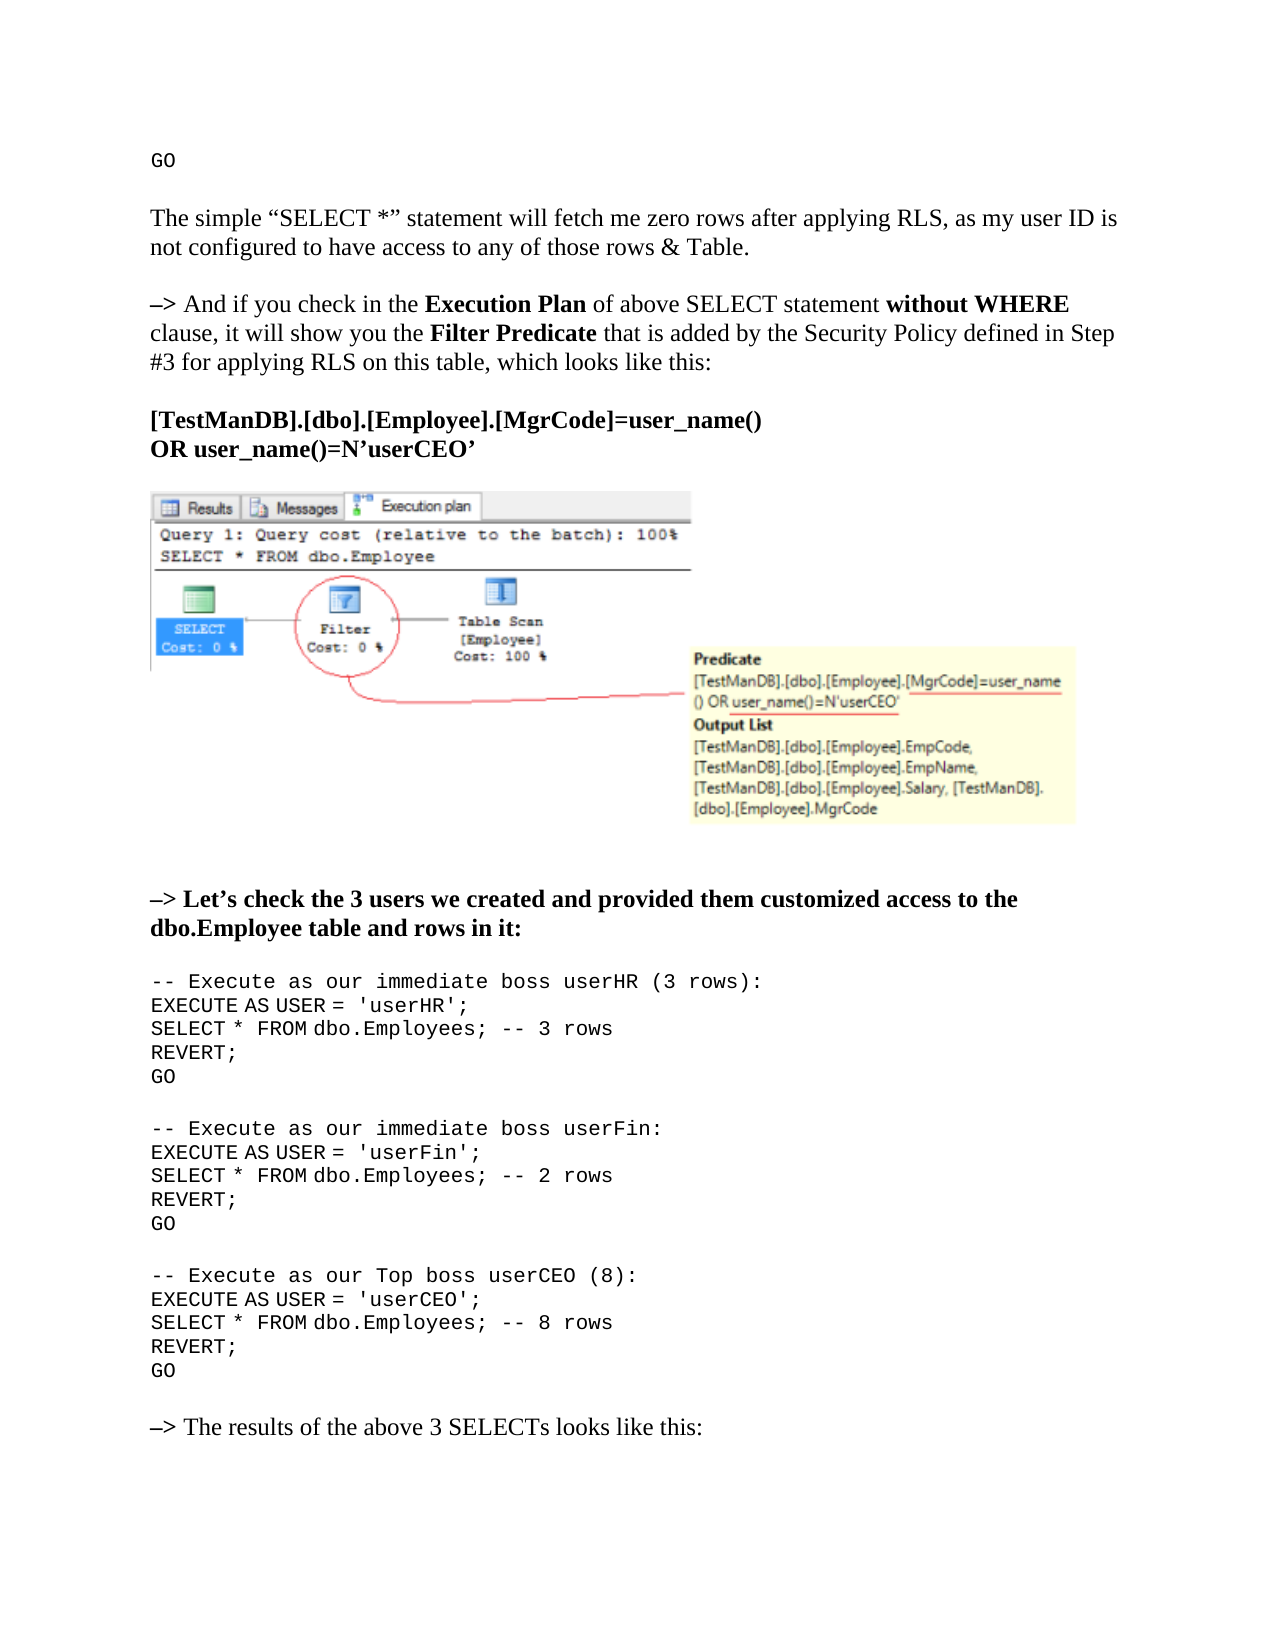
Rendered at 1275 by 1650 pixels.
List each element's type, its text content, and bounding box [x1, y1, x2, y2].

picture [150, 491, 1080, 827]
text –> The results of the above 3 SELECTs looks like this: [150, 1412, 1125, 1441]
text –> Let’s check the 3 users we created and provided them customized access to the dbo.Employee table and rows in it: [150, 884, 1125, 942]
table_header -- Execute as our immediate boss userHR (3 rows): EXECUTE AS USER = 'userHR'; SELECT * FROM dbo.Employees; -- 3 rows REVERT; GO -- Execute as our immediate boss userFin: EXECUTE AS USER = 'userFin'; SELECT * FROM dbo.Employees; -- 2 rows REVERT; GO -- Execute as our Top boss userCEO (8): EXECUTE AS USER = 'userCEO'; SELECT * FROM dbo.Employees; -- 8 rows REVERT; GO [151, 971, 763, 1383]
text [TestManDB].[dbo].[Employee].[MgrCode]=user_name() OR user_name()=N’userCEO’ [150, 405, 1125, 462]
text The simple “SELECT *” statement will fetch me zero rows after applying RLS, as my user ID is not configured to have access to any of those rows & Table. [150, 203, 1125, 260]
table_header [151, 150, 626, 174]
text –> And if you check in the Execution Plan of above SELECT statement without WHERE clause, it will show you the Filter Predicate that is added by the Security Policy defined in Step #3 for applying RLS on this table, which looks like this: [150, 289, 1125, 376]
